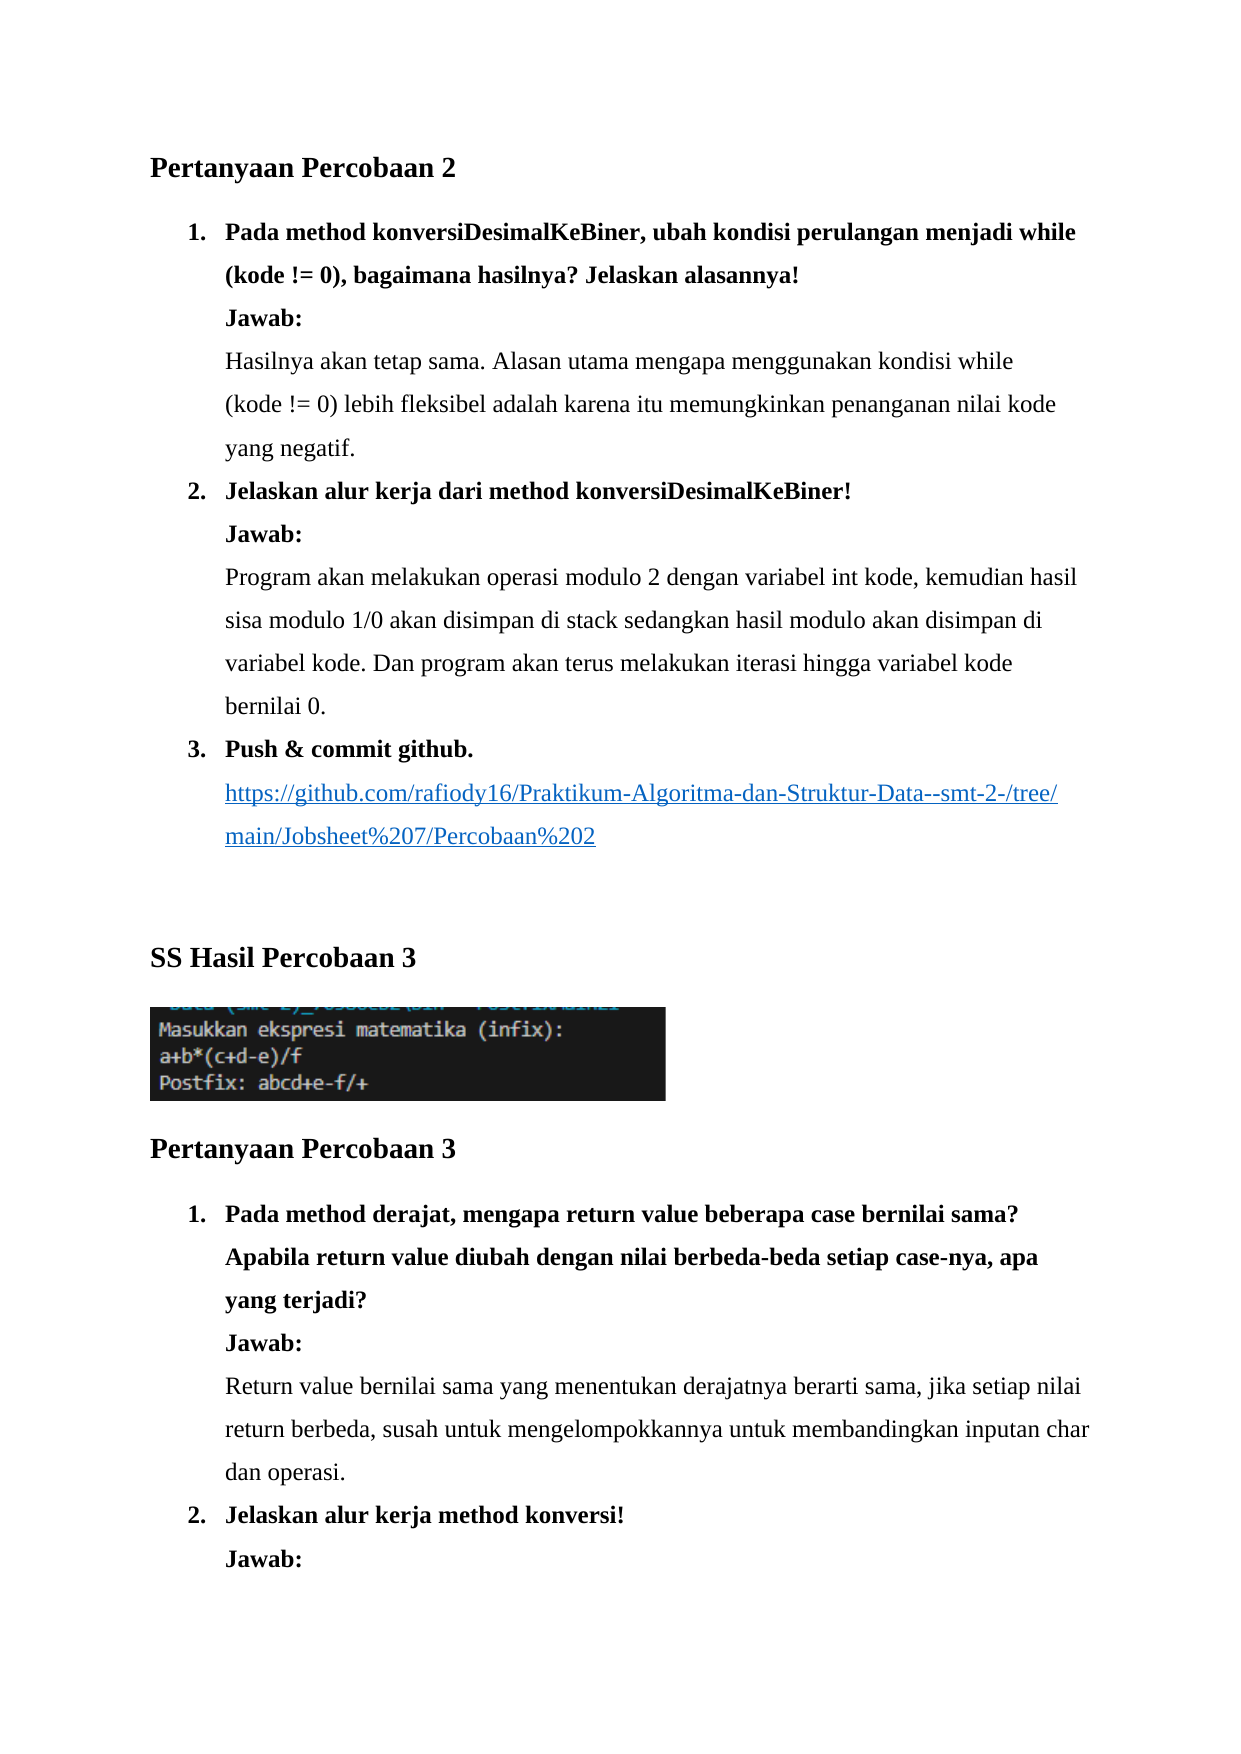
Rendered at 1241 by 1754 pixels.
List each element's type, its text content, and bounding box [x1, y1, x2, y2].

list Return value bernilai sama yang menentukan derajatnya berarti sama, jika setiap nilai return berbeda, susah untuk mengelompokkannya untuk membandingkan inputan char dan operasi. [225, 1371, 1090, 1486]
text Pertanyaan Percobaan 2 [150, 150, 1090, 183]
list Push & commit github. [187, 734, 1090, 763]
list Jawab: [225, 1328, 1090, 1357]
list Jawab: [225, 519, 1090, 548]
picture [150, 1007, 666, 1101]
list Jawab: [225, 303, 1090, 332]
text SS Hasil Percobaan 3 [150, 940, 1090, 974]
text Pertanyaan Percobaan 3 [150, 1132, 1090, 1165]
list Hasilnya akan tetap sama. Alasan utama mengapa menggunakan kondisi while (kode != 0) lebih fleksibel adalah karena itu memungkinkan penanganan nilai kode yang negatif. [225, 346, 1090, 461]
list https://github.com/rafiody16/Praktikum-Algoritma-dan-Struktur-Data--smt-2-/tree/main/Jobsheet%207/Percobaan%202 [225, 778, 1090, 849]
list Jelaskan alur kerja method konversi! [187, 1501, 1090, 1529]
list Program akan melakukan operasi modulo 2 dengan variabel int kode, kemudian hasil sisa modulo 1/0 akan disimpan di stack sedangkan hasil modulo akan disimpan di variabel kode. Dan program akan terus melakukan iterasi hingga variabel kode bernilai 0. [225, 562, 1090, 720]
list Jawab: [225, 1544, 1090, 1572]
list Pada method konversiDesimalKeBiner, ubah kondisi perulangan menjadi while (kode != 0), bagaimana hasilnya? Jelaskan alasannya! [187, 217, 1090, 289]
list Pada method derajat, mengapa return value beberapa case bernilai sama? Apabila return value diubah dengan nilai berbeda-beda setiap case-nya, apa yang terjadi? [187, 1199, 1090, 1314]
list Jelaskan alur kerja dari method konversiDesimalKeBiner! [187, 476, 1090, 504]
